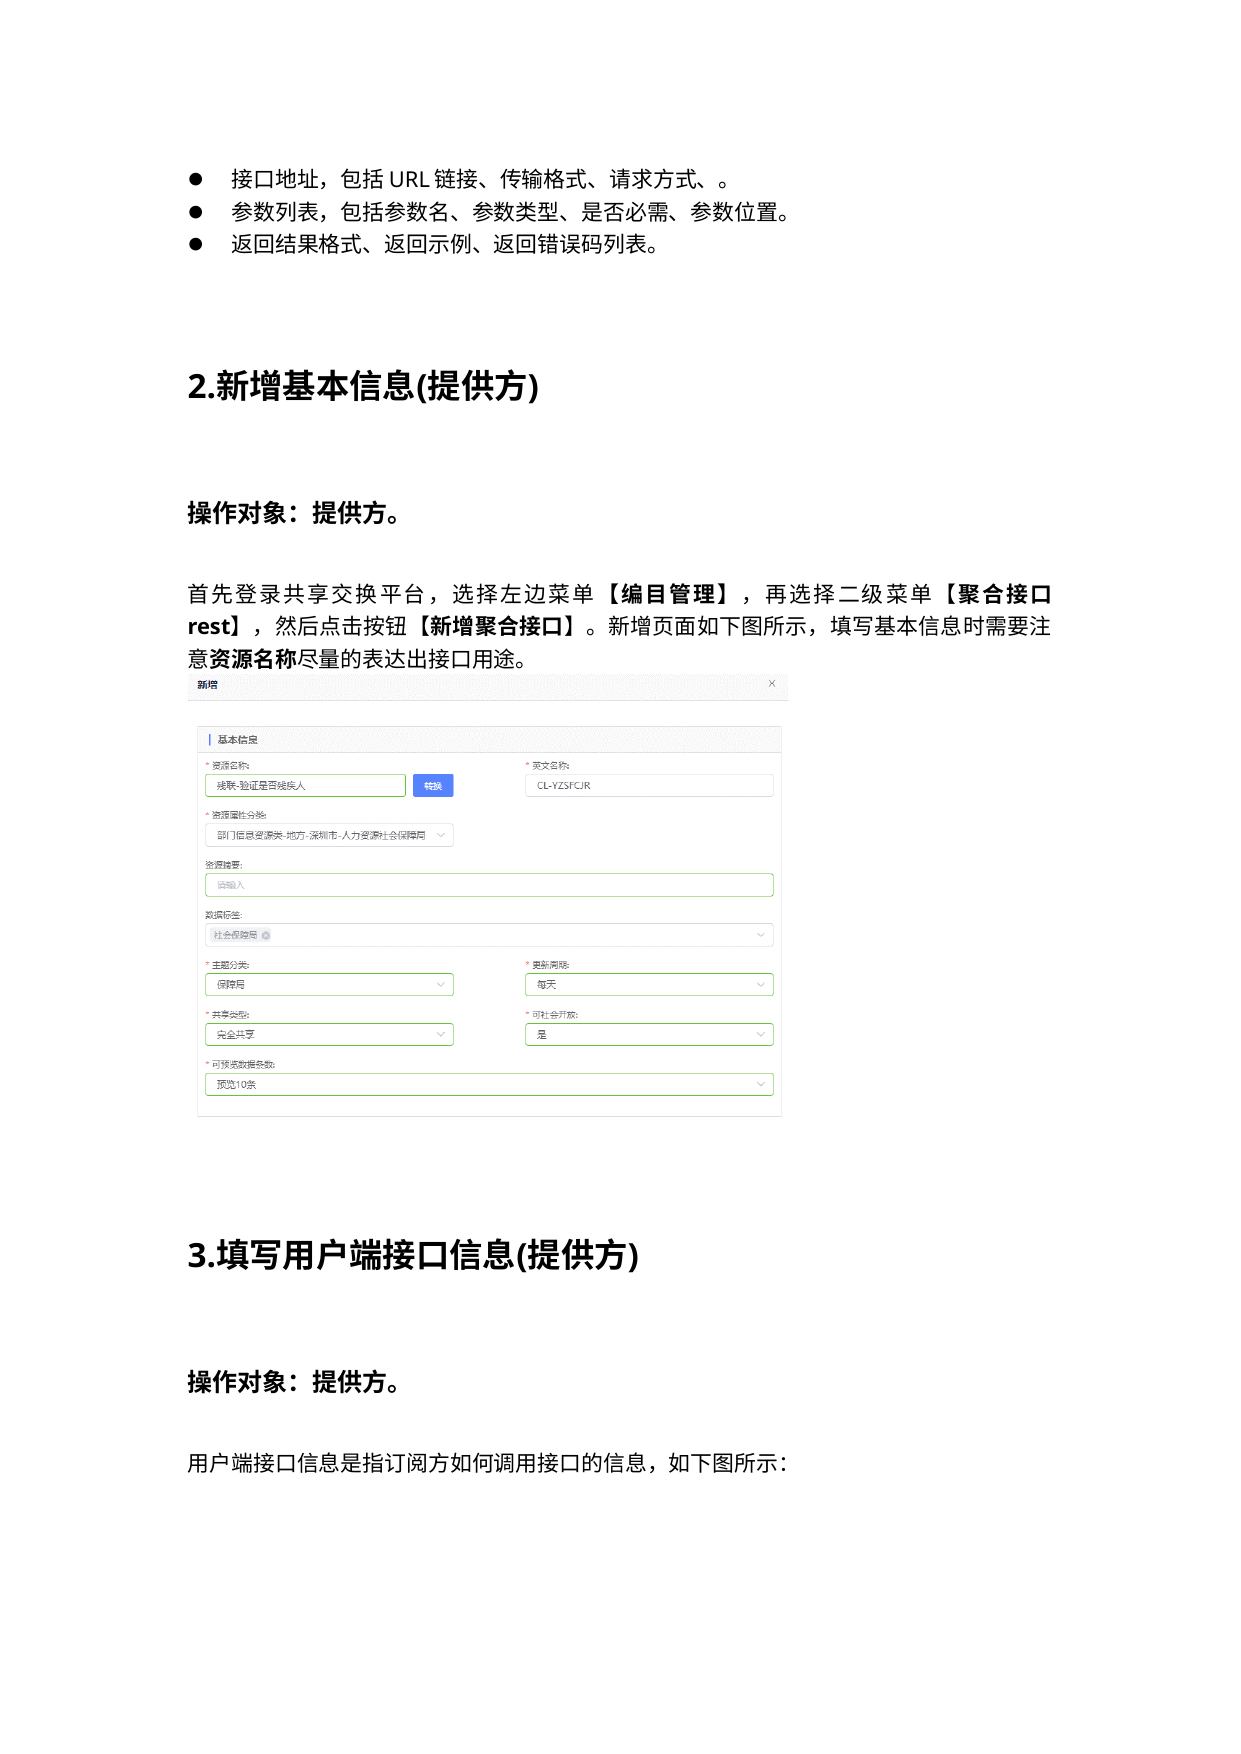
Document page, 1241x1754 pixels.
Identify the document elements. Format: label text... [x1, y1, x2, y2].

subtitle 2.新增基本信息(提供方) [187, 352, 1053, 417]
list 接口地址，包括URL链接、传输格式、请求方式、。 [187, 162, 1053, 194]
list 返回结果格式、返回示例、返回错误码列表。 [187, 227, 1053, 259]
list 参数列表，包括参数名、参数类型、是否必需、参数位置。 [187, 194, 1053, 227]
text 操作对象：提供方。 [187, 479, 1053, 544]
text 操作对象：提供方。 [187, 1348, 1053, 1413]
subtitle 3.填写用户端接口信息(提供方) [187, 1221, 1053, 1286]
picture [187, 673, 789, 1123]
text 用户端接口信息是指订阅方如何调用接口的信息，如下图所示： [187, 1446, 1053, 1478]
text 首先登录共享交换平台，选择左边菜单【编目管理】，再选择二级菜单【聚合接口rest】，然后点击按钮【新增聚合接口】。新增页面如下图所示，填写基本信息时需要注意资源名称尽量的表达出接口用途。 [187, 576, 1053, 674]
